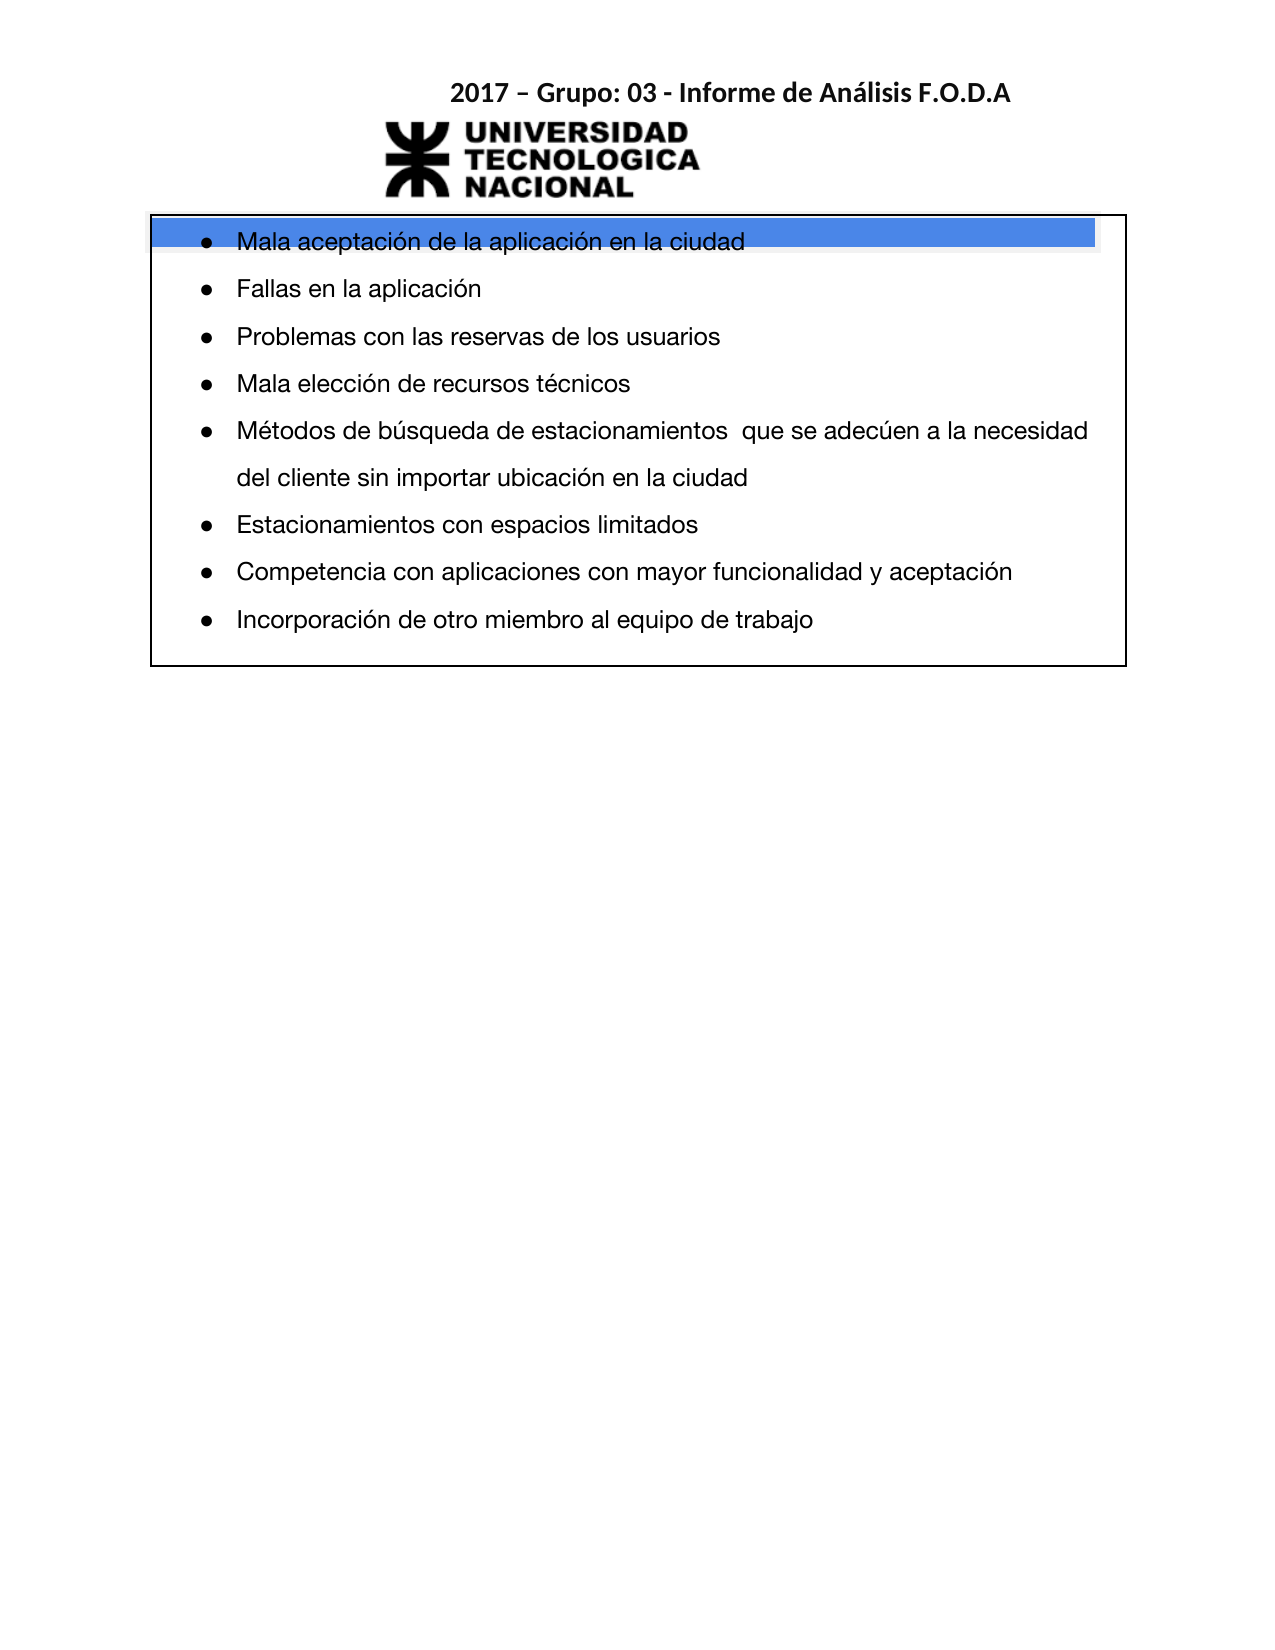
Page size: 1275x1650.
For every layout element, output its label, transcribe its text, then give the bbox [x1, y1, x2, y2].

picture [375, 113, 706, 210]
table_cell Mala aceptación de la aplicación en la ciudad Fallas en la aplicación Problemas con las reservas de los usuarios Mala elección de recursos técnicos Métodos de búsqueda de estacionamientos que se adecúen a la necesidad del cliente sin importar ubicación en la ciudad Estacionamientos con espacios limitados Competencia con aplicaciones con mayor funcionalidad y aceptación Incorporación de otro miembro al equipo de trabajo [152, 216, 1125, 665]
